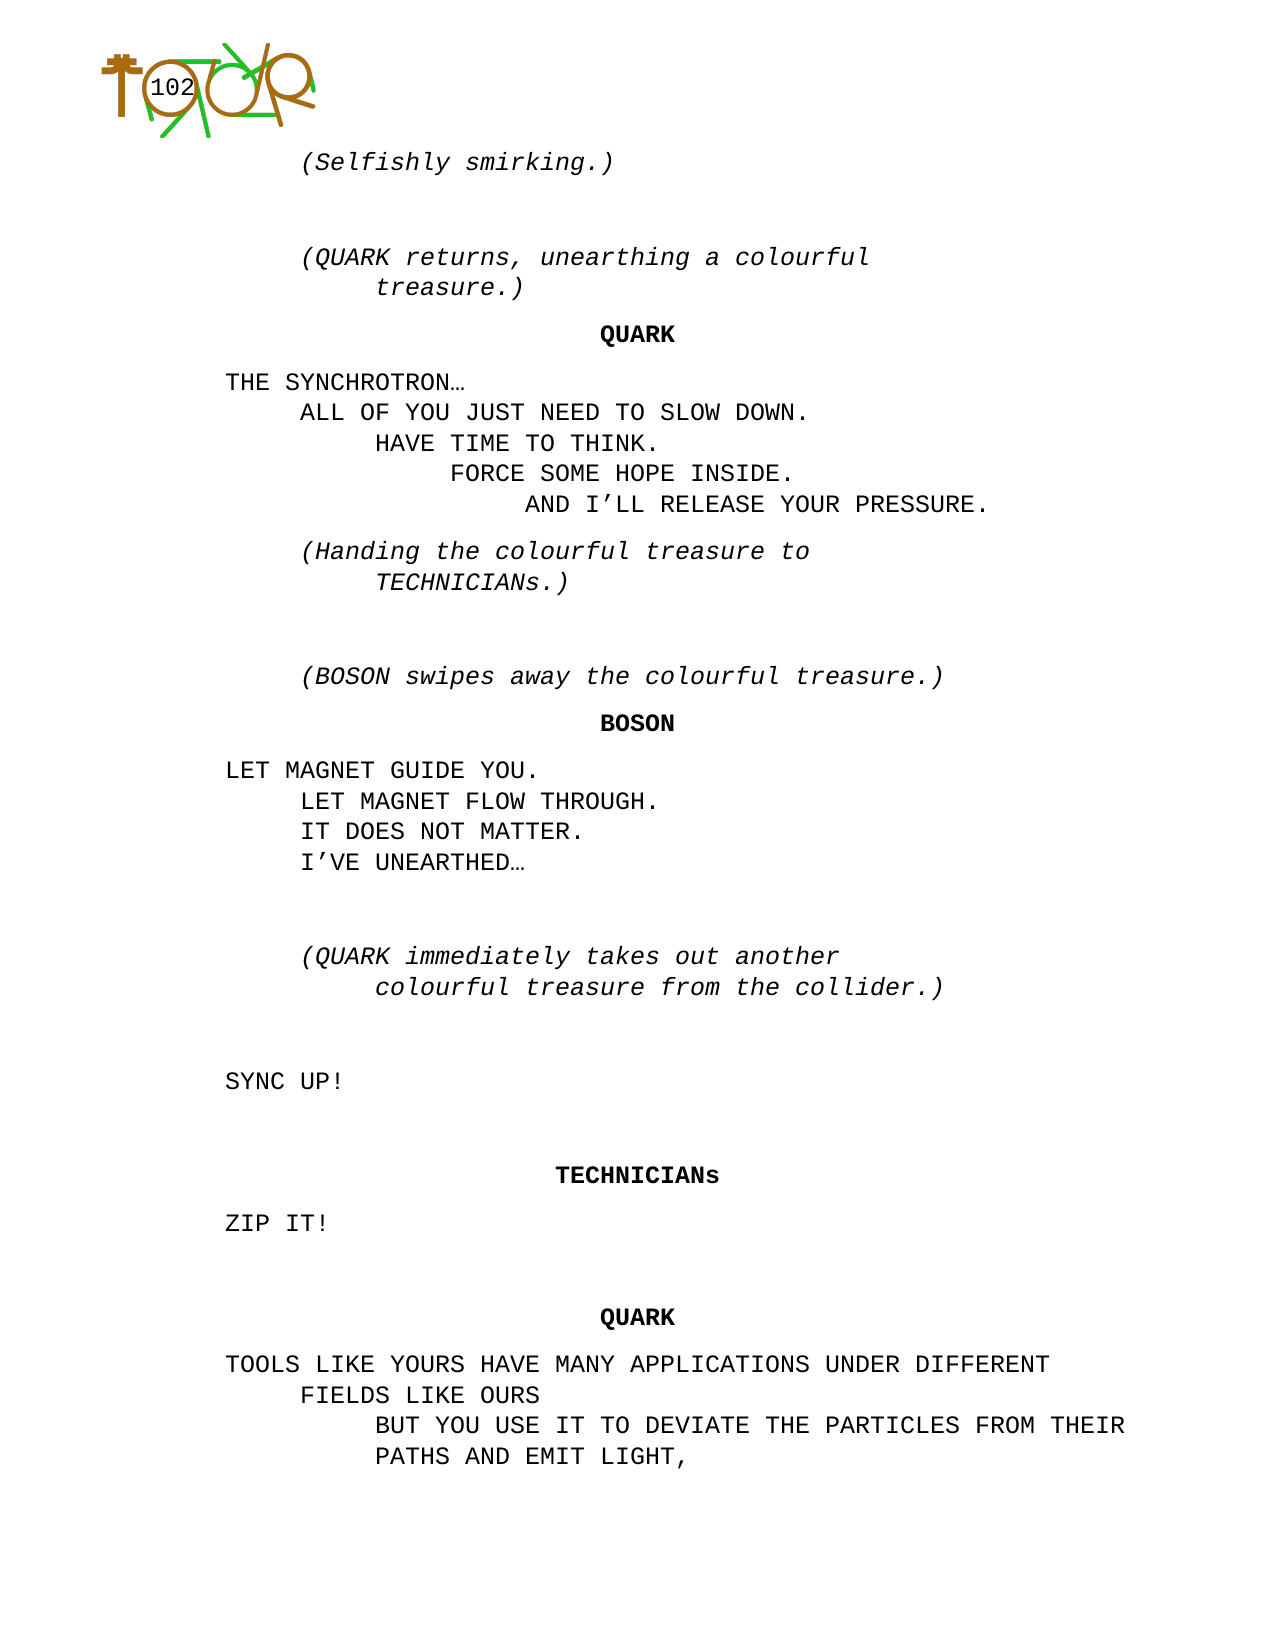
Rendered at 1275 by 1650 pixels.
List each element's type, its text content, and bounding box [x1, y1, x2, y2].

text ZIP IT! [150, 1210, 1125, 1238]
text (BOSON swipes away the colourful treasure.) [150, 663, 1125, 692]
text TECHNICIANs [150, 1163, 1125, 1191]
text QUARK [150, 1304, 1125, 1333]
text (QUARK immediately takes out another colourful treasure from the collider.) [150, 944, 1125, 1003]
text (QUARK returns, unearthing a colourful treasure.) [150, 244, 1125, 303]
text (Handing the colourful treasure to TECHNICIANs.) [150, 538, 1125, 597]
text THE SYNCHROTRON… ALL OF YOU JUST NEED TO SLOW DOWN. HAVE TIME TO THINK. FORCE SOME HOPE INSIDE. AND I’LL RELEASE YOUR PRESSURE. [150, 369, 1125, 520]
text LET MAGNET GUIDE YOU. LET MAGNET FLOW THROUGH. IT DOES NOT MATTER. I’VE UNEARTHED… [150, 758, 1125, 878]
text (Selfishly smirking.) [150, 150, 1125, 178]
text BOSON [150, 711, 1125, 739]
text QUARK [150, 322, 1125, 350]
picture [101, 43, 316, 138]
text SYNC UP! [150, 1069, 1125, 1097]
